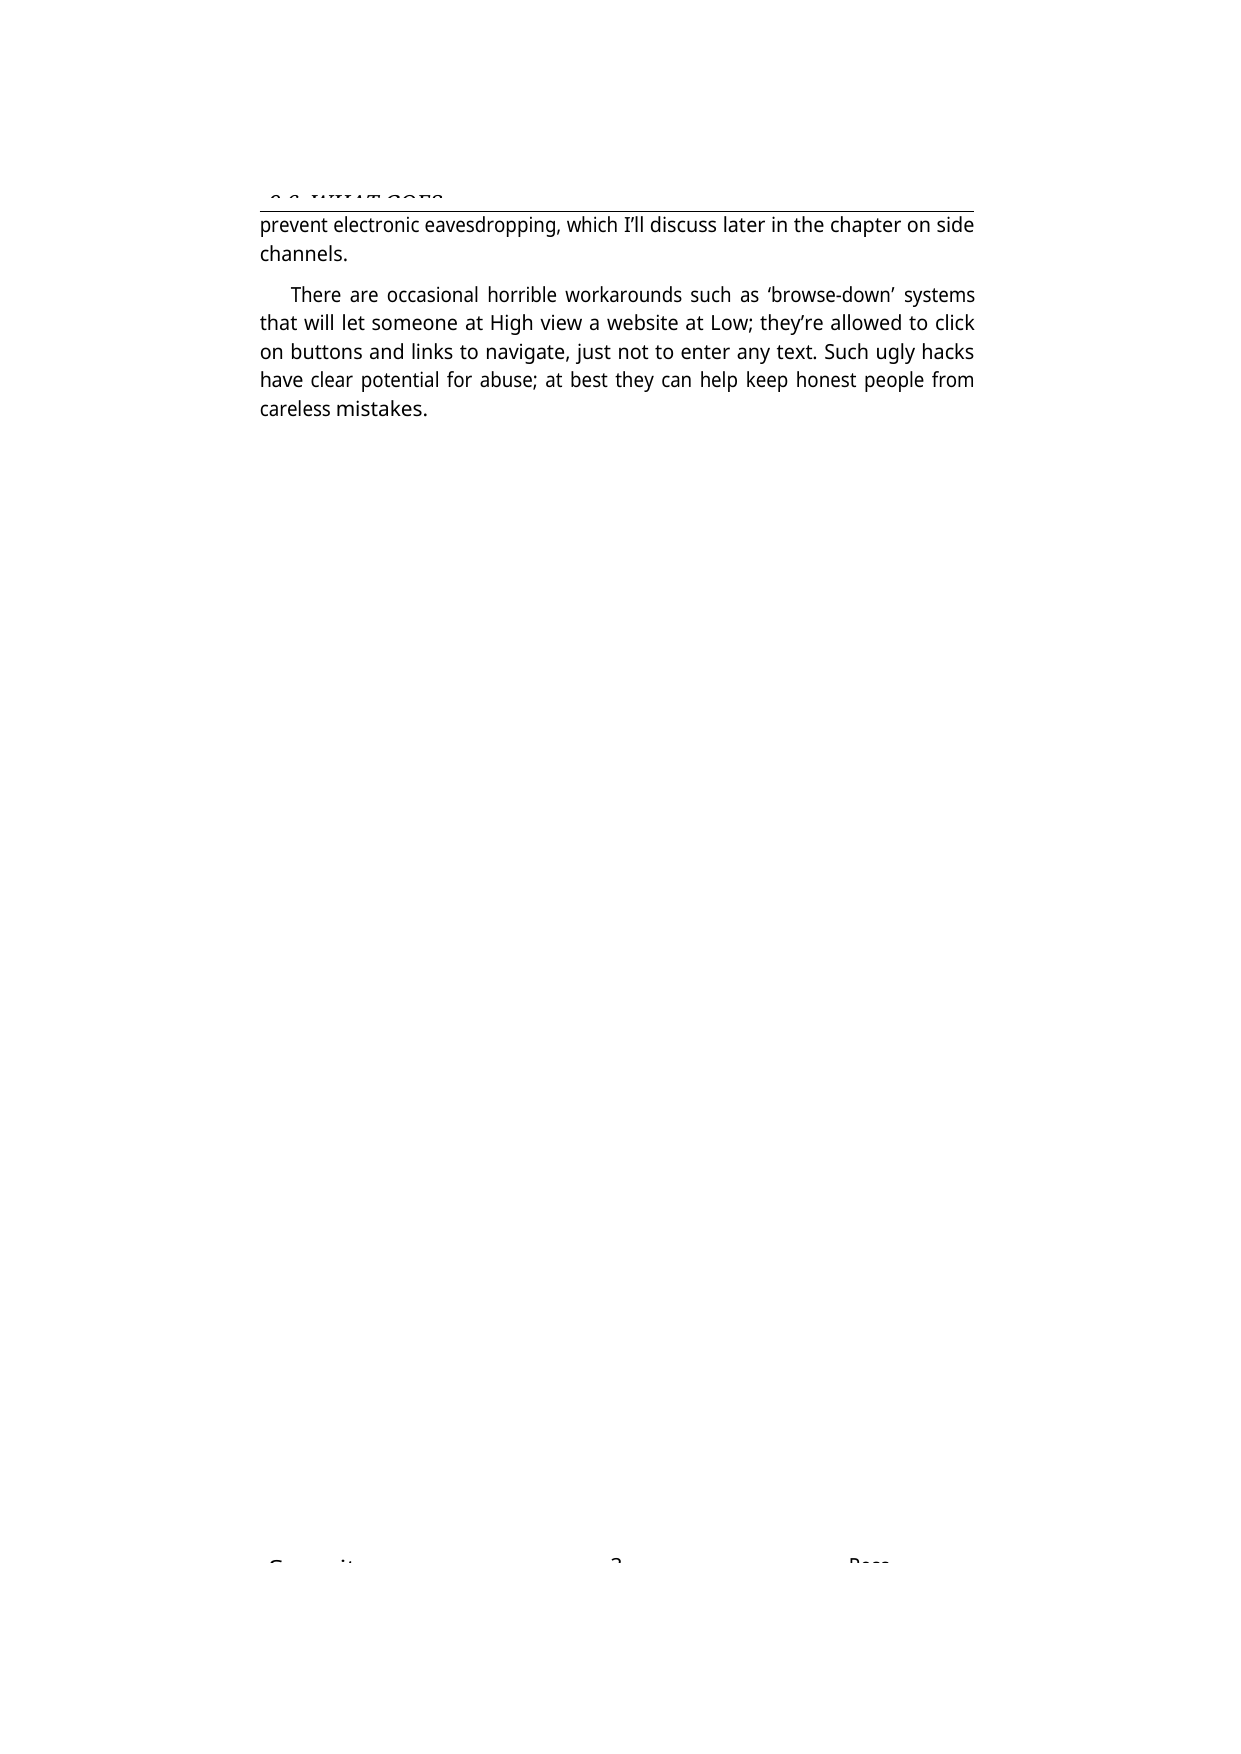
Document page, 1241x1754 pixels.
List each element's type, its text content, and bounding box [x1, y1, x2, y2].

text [259, 210, 975, 267]
text There are occasional horrible workarounds such as ‘browse-down’ systems that will let someone at High view a website at Low; they’re allowed to click on buttons and links to navigate, just not to enter any text. Such ugly hacks have clear potential for abuse; at best they can help keep honest people from careless mistakes. [259, 280, 975, 423]
